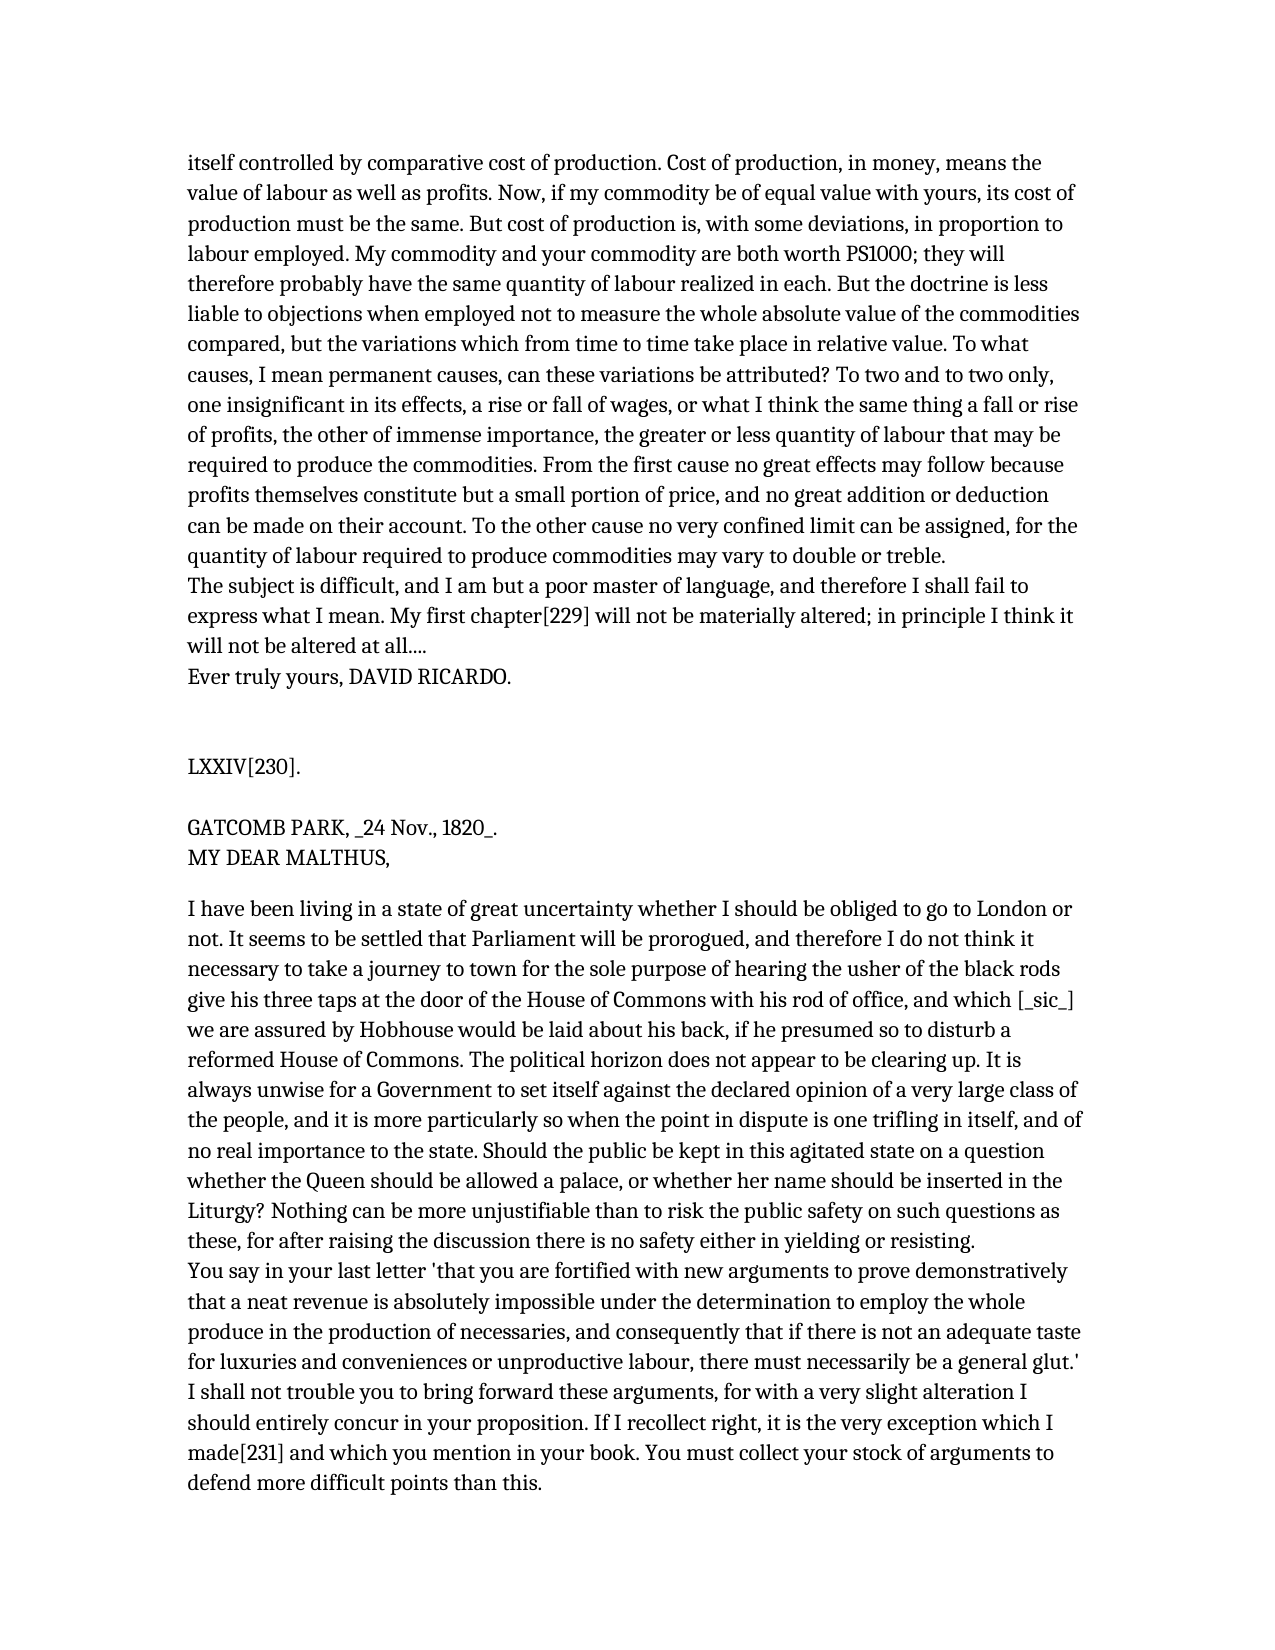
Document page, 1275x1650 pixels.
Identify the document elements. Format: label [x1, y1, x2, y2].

text [187, 150, 1087, 871]
text [187, 896, 1087, 1496]
